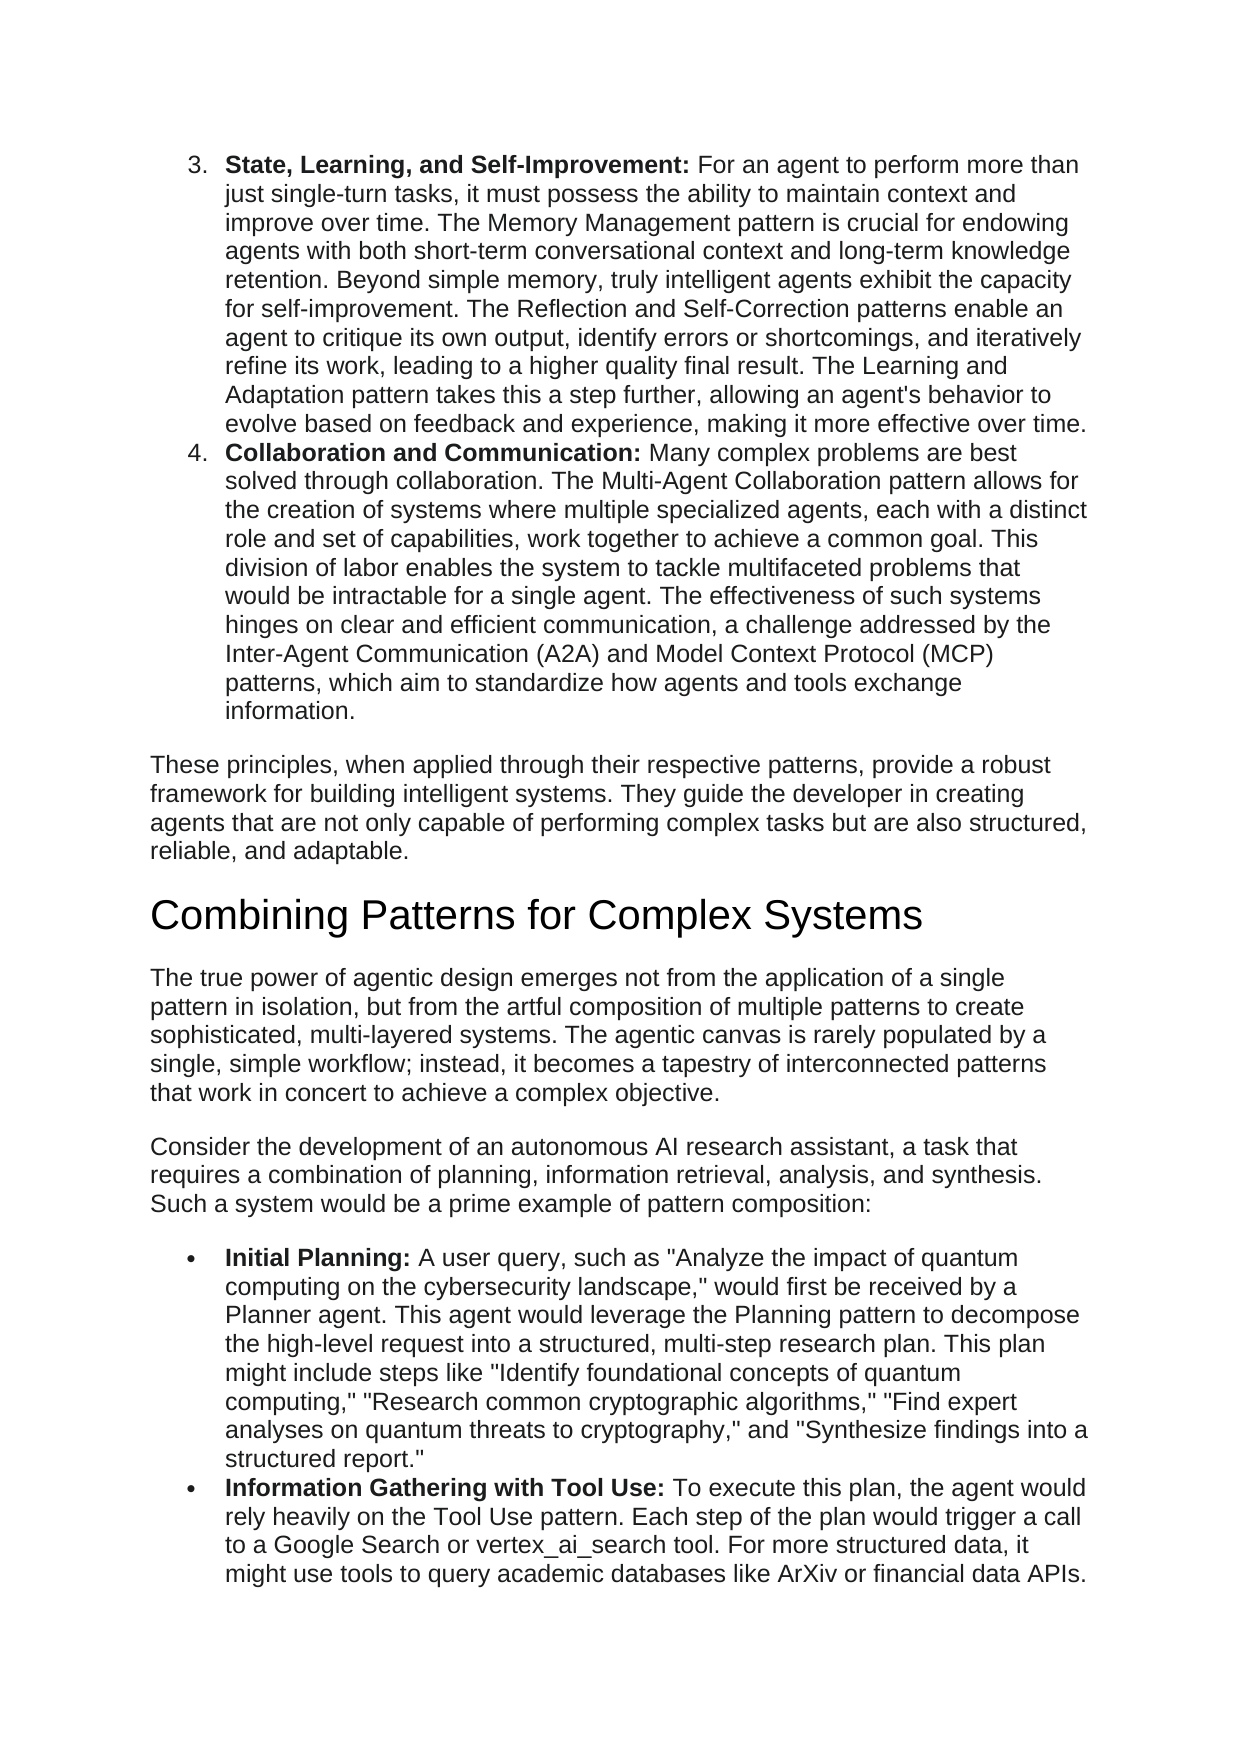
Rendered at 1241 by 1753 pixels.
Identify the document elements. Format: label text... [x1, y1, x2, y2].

text Consider the development of an autonomous AI research assistant, a task that requires a combination of planning, information retrieval, analysis, and synthesis. Such a system would be a prime example of pattern composition: [150, 1132, 1090, 1218]
text Combining Patterns for Complex Systems [150, 890, 1090, 938]
list Initial Planning: A user query, such as "Analyze the impact of quantum computing on the cybersecurity landscape," would first be received by a Planner agent. This agent would leverage the Planning pattern to decompose the high-level request into a structured, multi-step research plan. This plan might include steps like "Identify foundational concepts of quantum computing," "Research common cryptographic algorithms," "Find expert analyses on quantum threats to cryptography," and "Synthesize findings into a structured report." [187, 1243, 1090, 1473]
list State, Learning, and Self-Improvement: For an agent to perform more than just single-turn tasks, it must possess the ability to maintain context and improve over time. The Memory Management pattern is crucial for endowing agents with both short-term conversational context and long-term knowledge retention. Beyond simple memory, truly intelligent agents exhibit the capacity for self-improvement. The Reflection and Self-Correction patterns enable an agent to critique its own output, identify errors or shortcomings, and iteratively refine its work, leading to a higher quality final result. The Learning and Adaptation pattern takes this a step further, allowing an agent's behavior to evolve based on feedback and experience, making it more effective over time. [187, 150, 1090, 437]
text The true power of agentic design emerges not from the application of a single pattern in isolation, but from the artful composition of multiple patterns to create sophisticated, multi-layered systems. The agentic canvas is rarely populated by a single, simple workflow; instead, it becomes a tapestry of interconnected patterns that work in concert to achieve a complex objective. [150, 963, 1090, 1107]
list Information Gathering with Tool Use: To execute this plan, the agent would rely heavily on the Tool Use pattern. Each step of the plan would trigger a call to a Google Search or vertex_ai_search tool. For more structured data, it might use tools to query academic databases like ArXiv or financial data APIs. [187, 1473, 1090, 1588]
list Collaboration and Communication: Many complex problems are best solved through collaboration. The Multi-Agent Collaboration pattern allows for the creation of systems where multiple specialized agents, each with a distinct role and set of capabilities, work together to achieve a common goal. This division of labor enables the system to tackle multifaceted problems that would be intractable for a single agent. The effectiveness of such systems hinges on clear and efficient communication, a challenge addressed by the Inter-Agent Communication (A2A) and Model Context Protocol (MCP) patterns, which aim to standardize how agents and tools exchange information. [187, 437, 1090, 725]
text These principles, when applied through their respective patterns, provide a robust framework for building intelligent systems. They guide the developer in creating agents that are not only capable of performing complex tasks but are also structured, reliable, and adaptable. [150, 750, 1090, 865]
